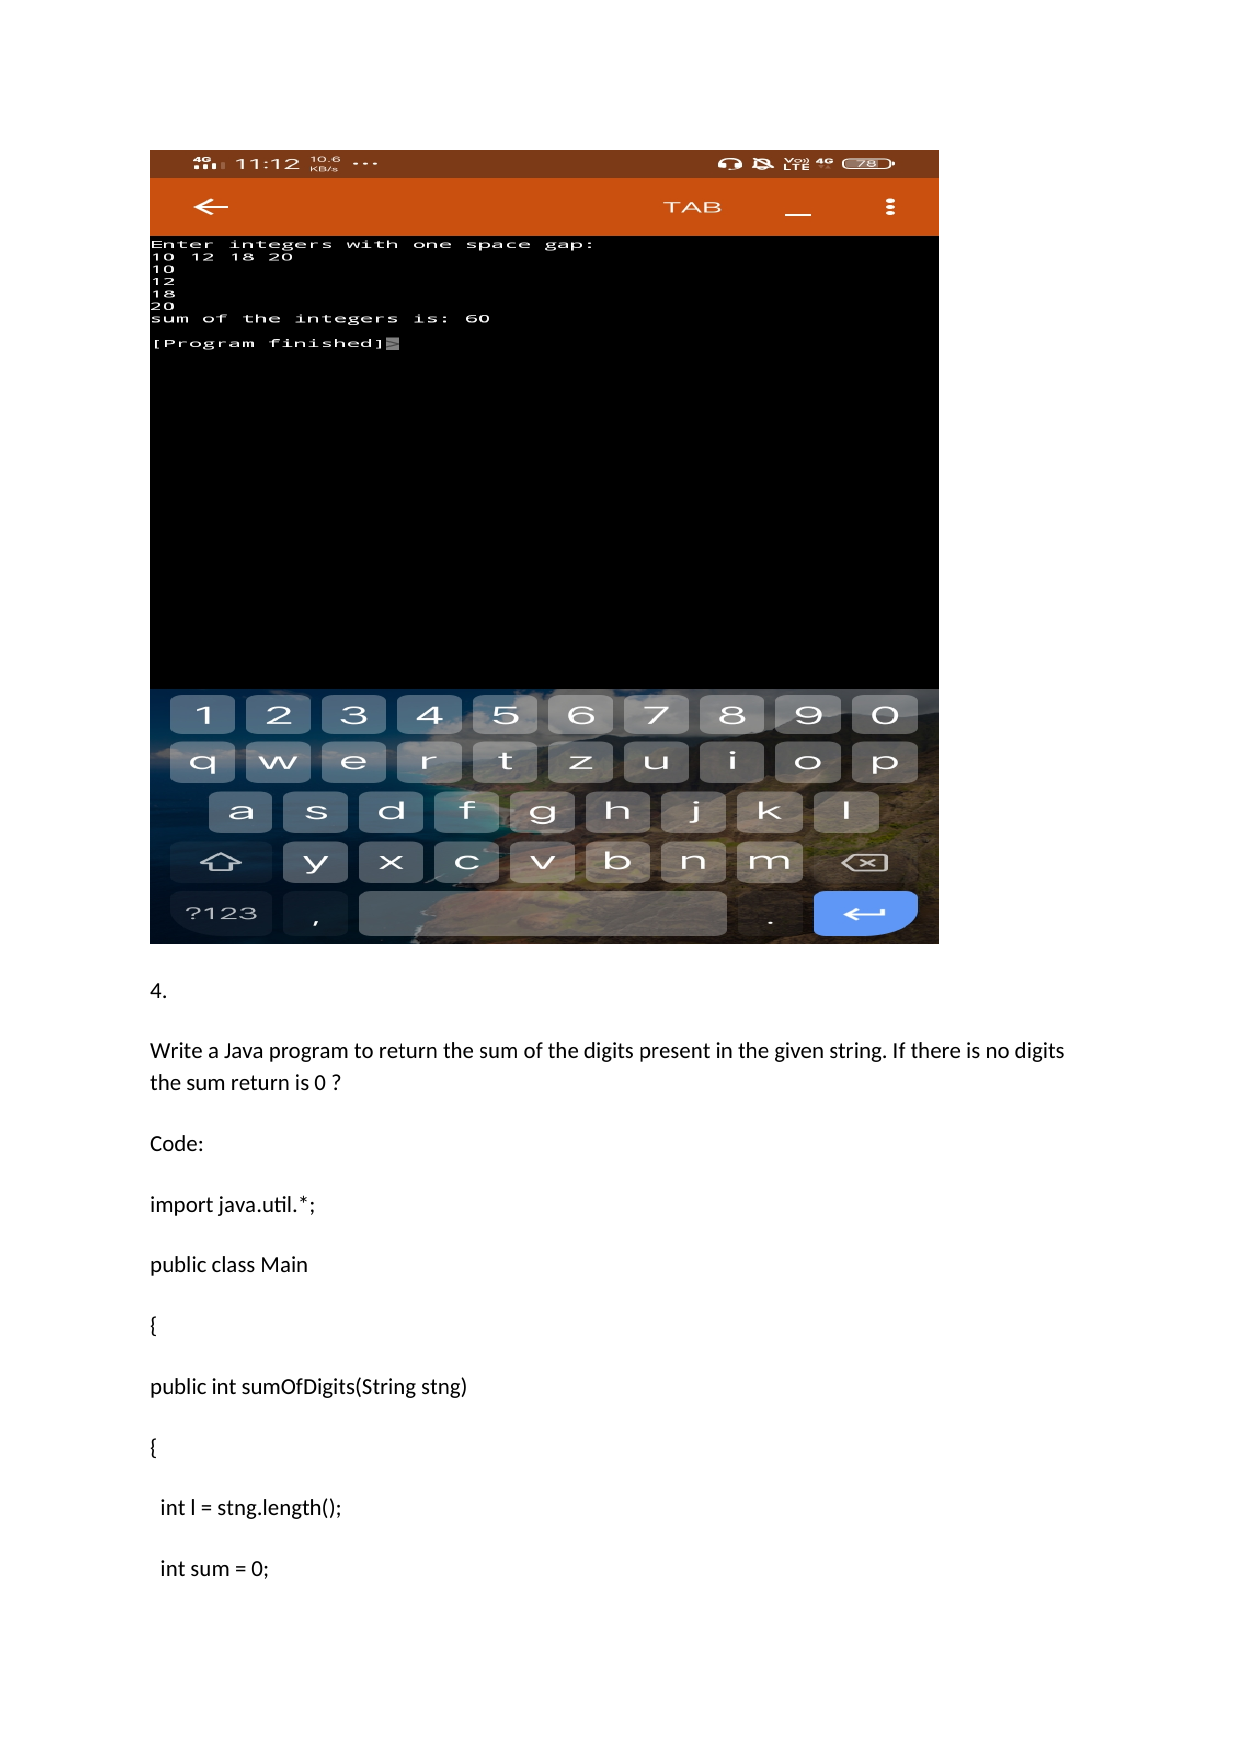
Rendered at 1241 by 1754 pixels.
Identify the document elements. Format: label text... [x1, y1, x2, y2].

text public class Main [150, 1250, 1090, 1278]
text { [150, 1311, 1090, 1339]
text 4. [150, 976, 1090, 1004]
text Code: [150, 1129, 1090, 1157]
text int sum = 0; [150, 1554, 1090, 1582]
text Write a Java program to return the sum of the digits present in the given string. If there is no digits the sum return is 0 ? [150, 1037, 1090, 1096]
picture [150, 150, 939, 944]
text import java.util.*; [150, 1190, 1090, 1218]
text public int sumOfDigits(String stng) [150, 1372, 1090, 1400]
text int l = stng.length(); [150, 1493, 1090, 1521]
text { [150, 1433, 1090, 1461]
